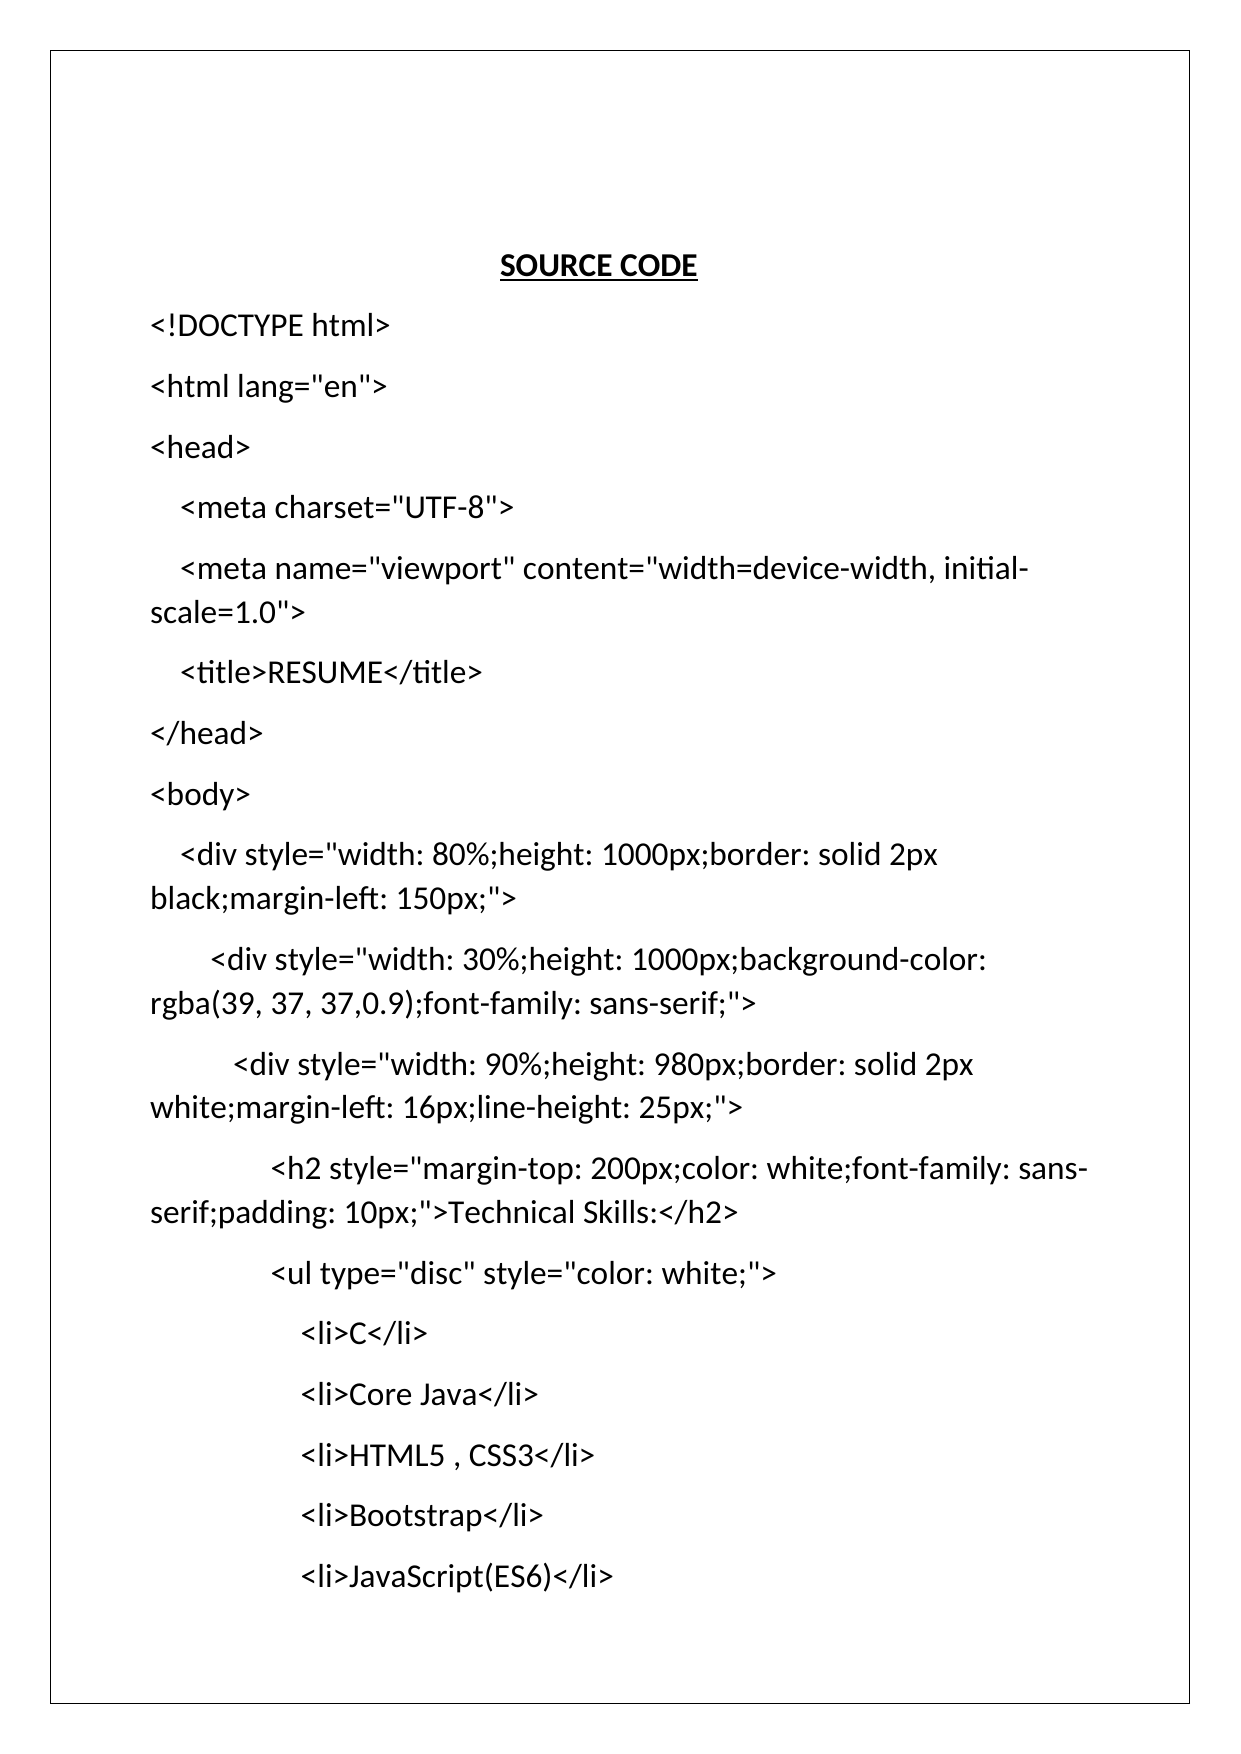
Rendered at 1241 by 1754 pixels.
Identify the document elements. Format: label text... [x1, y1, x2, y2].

text <meta name="viewport" content="width=device-width, initial-scale=1.0"> [150, 547, 1090, 632]
text </head> [150, 712, 1090, 753]
text <ul type="disc" style="color: white;"> [150, 1252, 1090, 1292]
text <head> [150, 426, 1090, 466]
text <li>HTML5 , CSS3</li> [150, 1433, 1090, 1474]
text <h2 style="margin-top: 200px;color: white;font-family: sans-serif;padding: 10px;">Technical Skills:</h2> [150, 1147, 1090, 1232]
text <meta charset="UTF-8"> [150, 486, 1090, 527]
text <li>C</li> [150, 1312, 1090, 1353]
text <li>Bootstrap</li> [150, 1494, 1090, 1535]
text SOURCE CODE [150, 244, 1090, 284]
text <html lang="en"> [150, 365, 1090, 406]
text <li>Core Java</li> [150, 1373, 1090, 1414]
text <li>JavaScript(ES6)</li> [150, 1555, 1090, 1596]
text <div style="width: 30%;height: 1000px;background-color: rgba(39, 37, 37,0.9);font-family: sans-serif;"> [150, 938, 1090, 1023]
text <body> [150, 773, 1090, 813]
text <div style="width: 80%;height: 1000px;border: solid 2px black;margin-left: 150px;"> [150, 833, 1090, 918]
text <div style="width: 90%;height: 980px;border: solid 2px white;margin-left: 16px;line-height: 25px;"> [150, 1042, 1090, 1127]
text <title>RESUME</title> [150, 651, 1090, 692]
text <!DOCTYPE html> [150, 304, 1090, 345]
